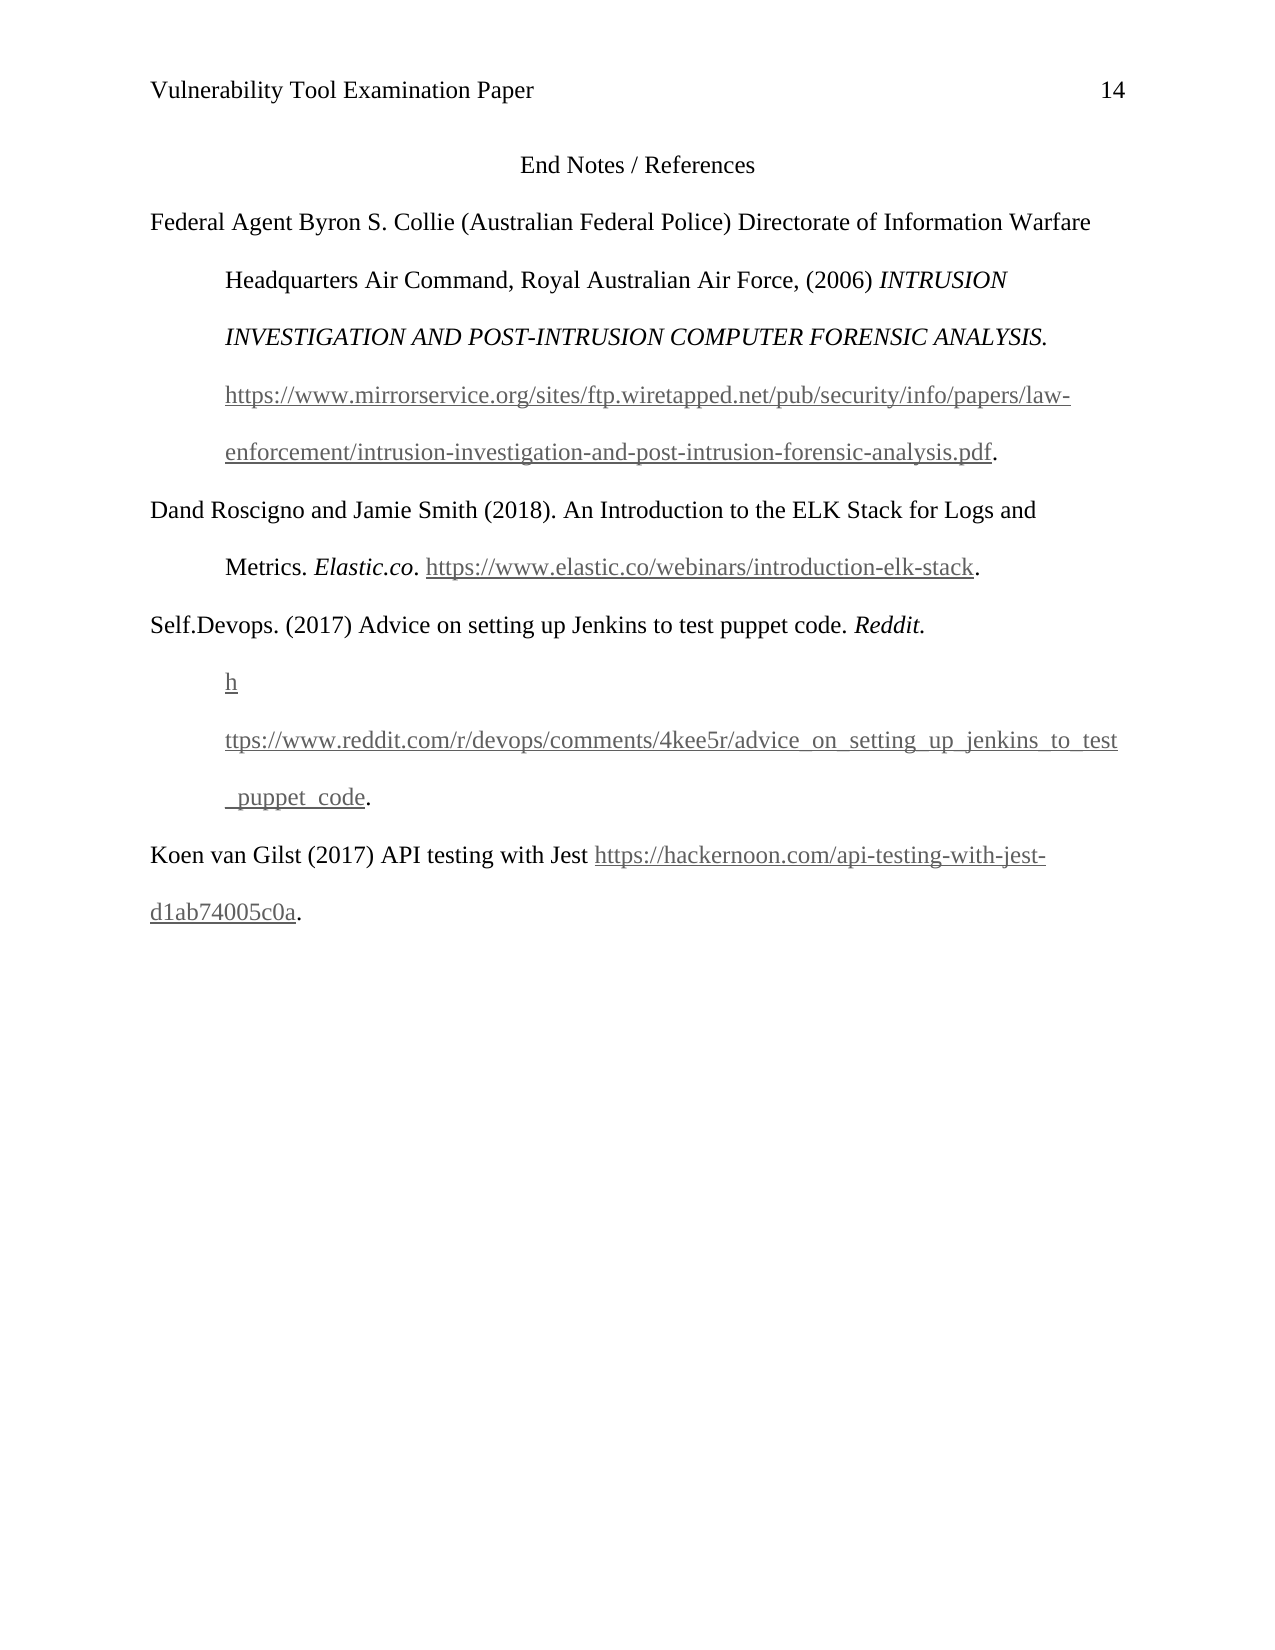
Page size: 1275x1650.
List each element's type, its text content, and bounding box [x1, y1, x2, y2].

text Dand Roscigno and Jamie Smith (2018). An Introduction to the ELK Stack for Logs and Metrics. Elastic.co. https://www.elastic.co/webinars/introduction-elk-stack. [150, 495, 1125, 581]
text Self.Devops. (2017) Advice on setting up Jenkins to test puppet code. Reddit. https://www.reddit.com/r/devops/comments/4kee5r/advice_on_setting_up_jenkins_to_test_puppet_code. [150, 610, 1125, 811]
title End Notes / References [150, 150, 1125, 179]
text Federal Agent Byron S. Collie (Australian Federal Police) Directorate of Information Warfare Headquarters Air Command, Royal Australian Air Force, (2006) INTRUSION INVESTIGATION AND POST-INTRUSION COMPUTER FORENSIC ANALYSIS. https://www.mirrorservice.org/sites/ftp.wiretapped.net/pub/security/info/papers/law-enforcement/intrusion-investigation-and-post-intrusion-forensic-analysis.pdf. [150, 207, 1125, 466]
text Koen van Gilst (2017) API testing with Jest https://hackernoon.com/api-testing-with-jest-d1ab74005c0a. [150, 840, 1125, 984]
